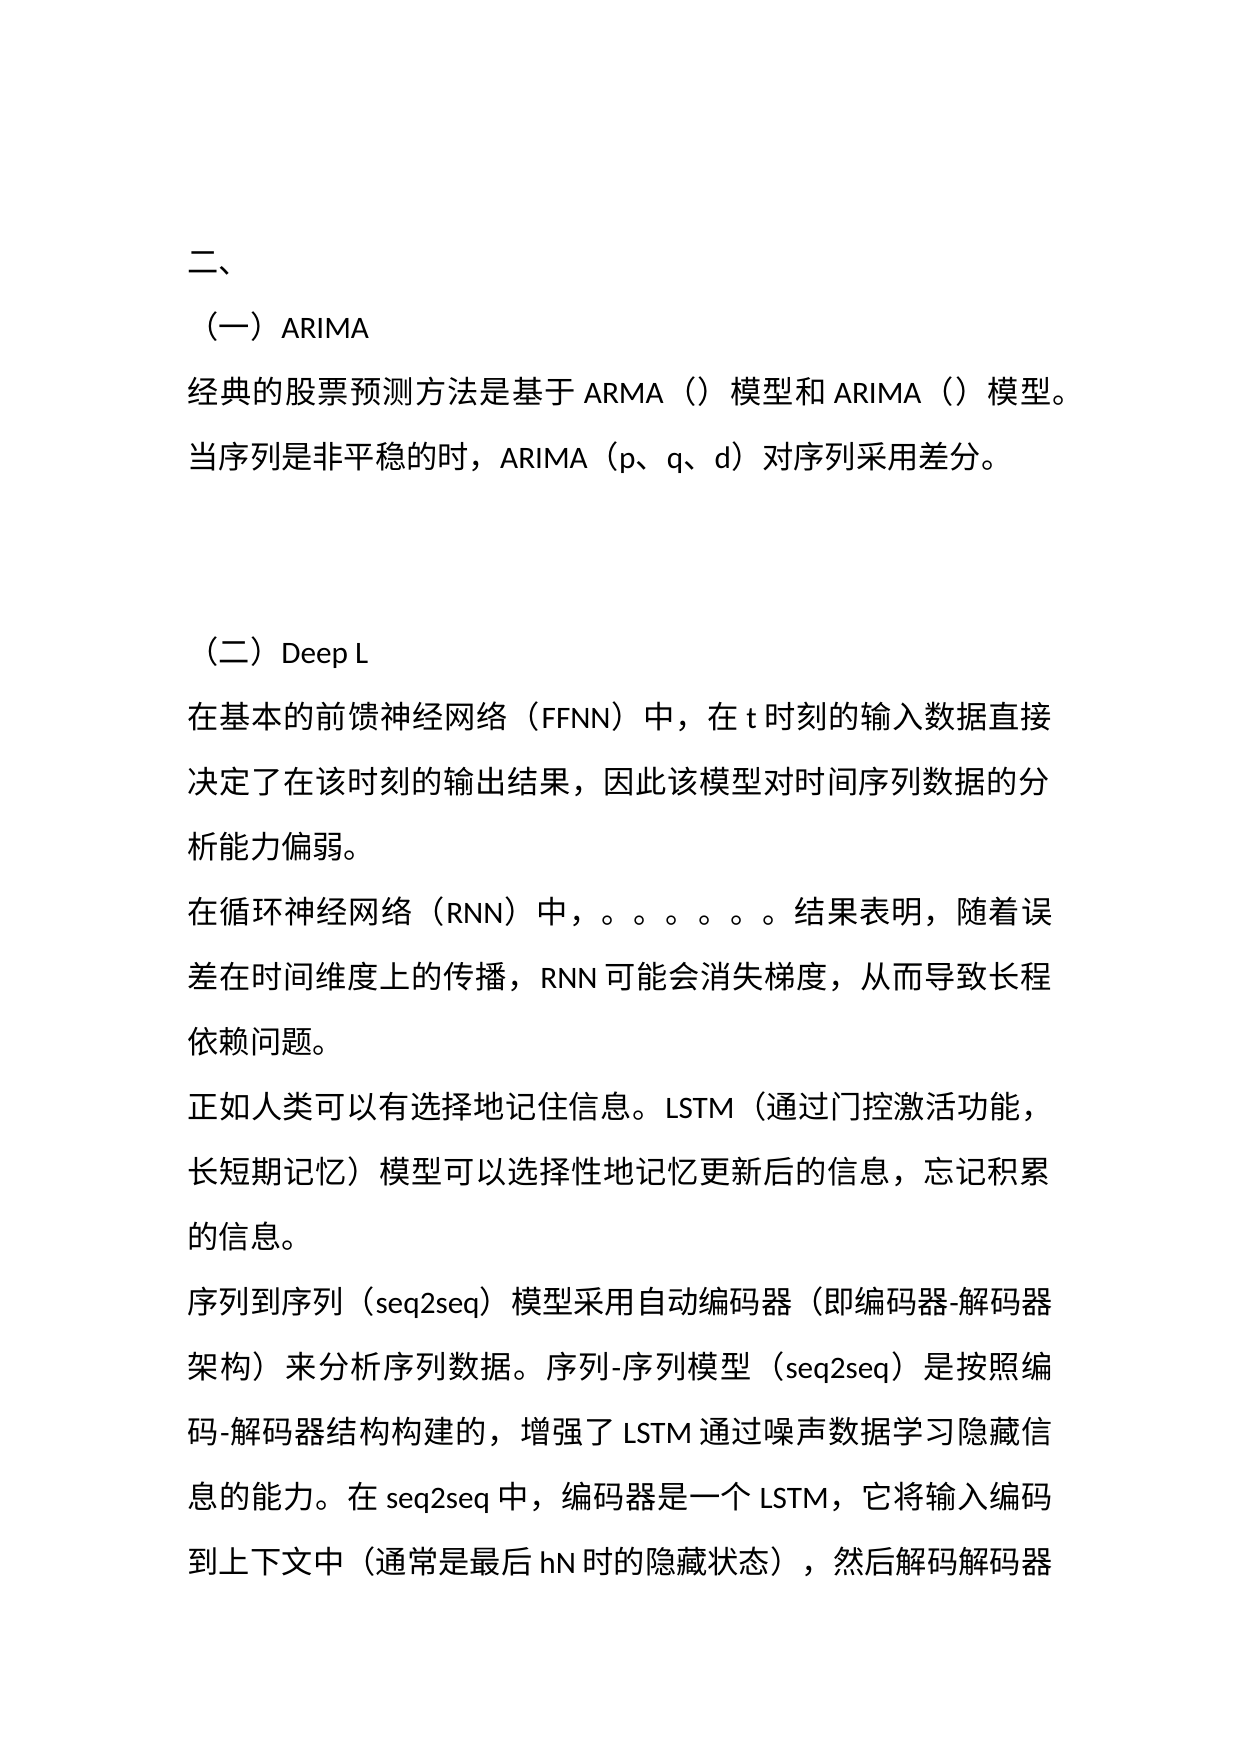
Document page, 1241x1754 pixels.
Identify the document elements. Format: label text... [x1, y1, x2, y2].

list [187, 1267, 1053, 1592]
list 二、 [187, 227, 1053, 292]
list 正如人类可以有选择地记住信息。LSTM（通过门控激活功能，长短期记忆）模型可以选择性地记忆更新后的信息，忘记积累的信息。 [187, 1072, 1053, 1267]
list 经典的股票预测方法是基于ARMA（）模型和ARIMA（）模型。当序列是非平稳的时，ARIMA（p、q、d）对序列采用差分。 [187, 357, 1053, 487]
list ARIMA [187, 292, 1053, 357]
list 在循环神经网络（RNN）中，。。。。。。结果表明，随着误差在时间维度上的传播，RNN可能会消失梯度，从而导致长程依赖问题。 [187, 877, 1053, 1072]
list 在基本的前馈神经网络（FFNN）中，在t时刻的输入数据直接决定了在该时刻的输出结果，因此该模型对时间序列数据的分析能力偏弱。 [187, 682, 1053, 877]
list Deep L [187, 617, 1053, 682]
